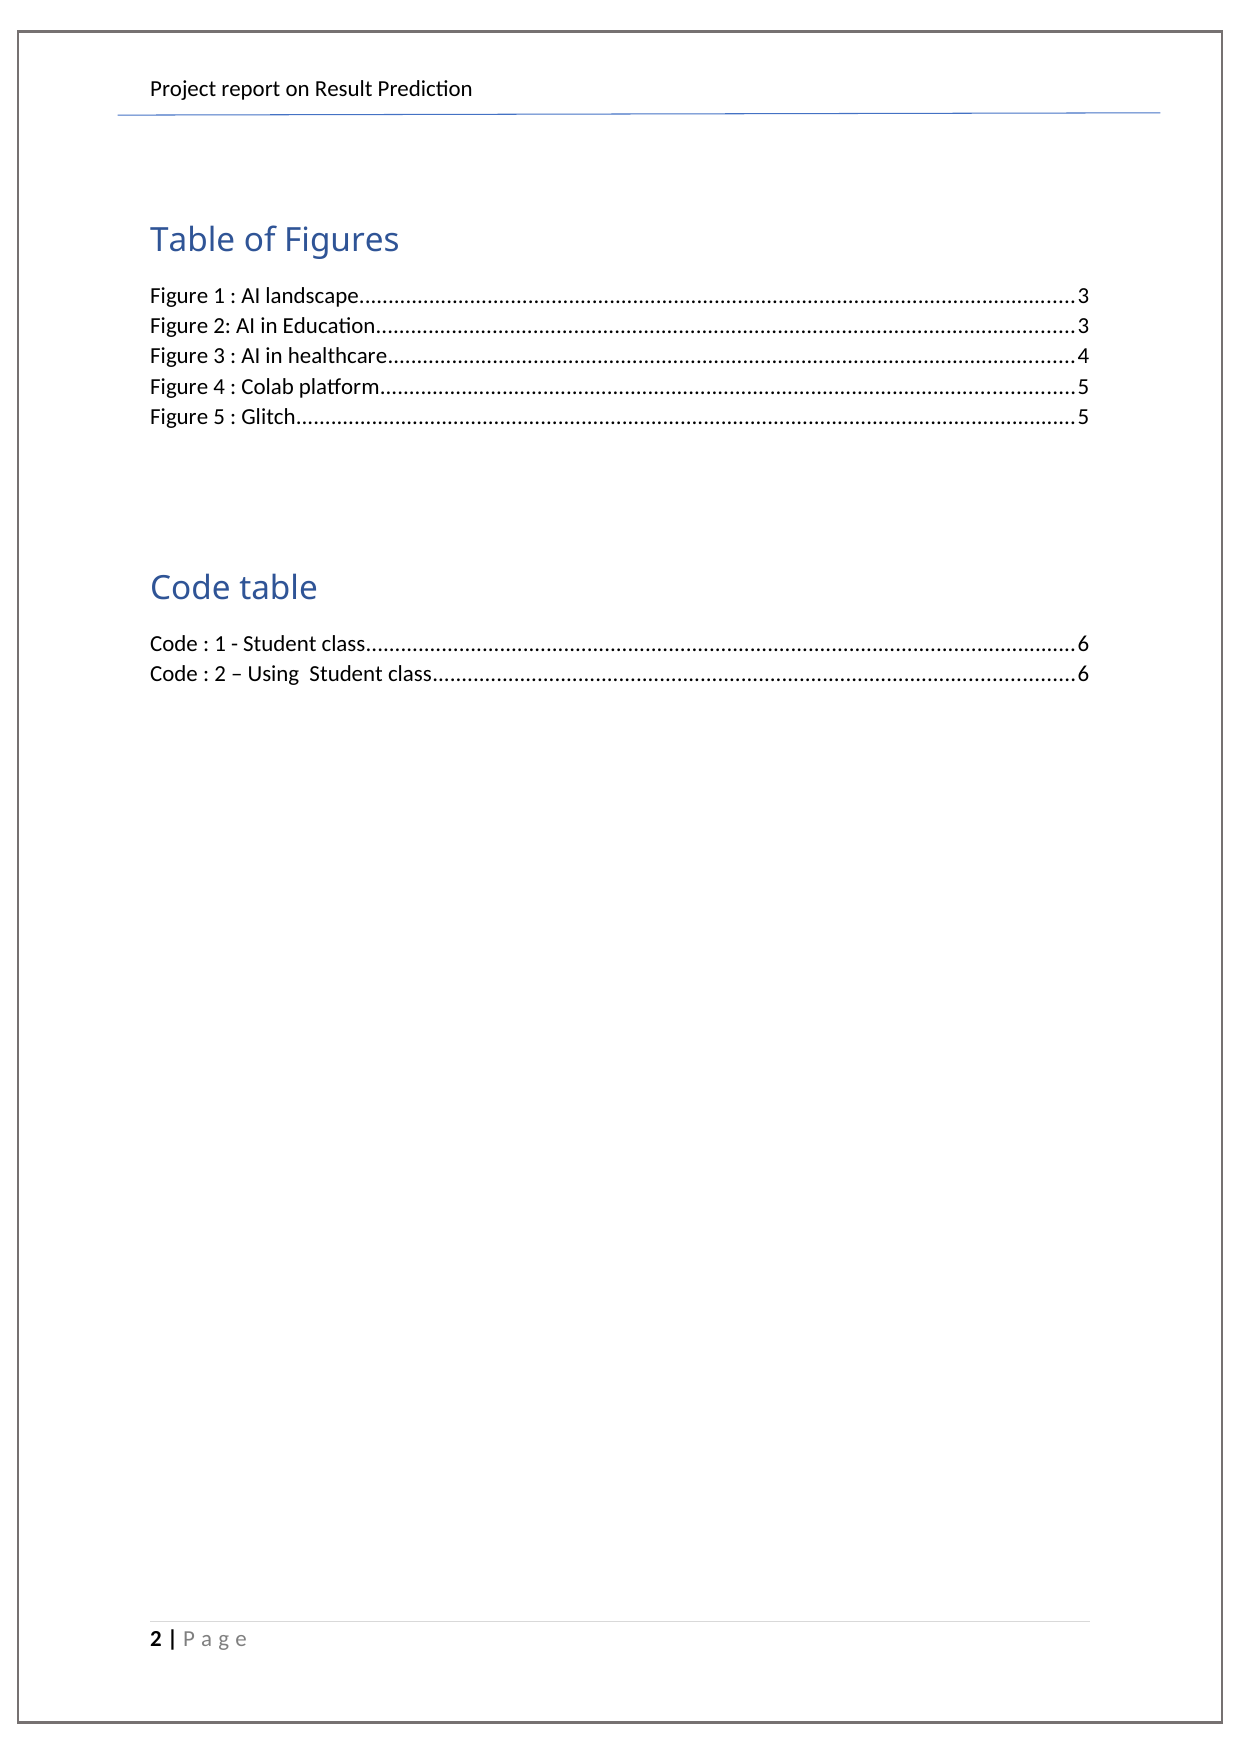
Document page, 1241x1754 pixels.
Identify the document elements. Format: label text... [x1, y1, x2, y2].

text Figure 3 : AI in healthcare 4 [150, 342, 1090, 370]
text Figure 4 : Colab platform 5 [150, 372, 1090, 400]
text Figure 2: AI in Education 3 [150, 311, 1090, 339]
text Code : 1 - Student class 6 [150, 629, 1090, 657]
text Table of Figures [150, 216, 1090, 261]
text Code : 2 – Using Student class 6 [150, 659, 1090, 687]
text Figure 1 : AI landscape 3 [150, 281, 1090, 309]
text Figure 5 : Glitch 5 [150, 402, 1090, 430]
text Code table [150, 563, 1090, 609]
